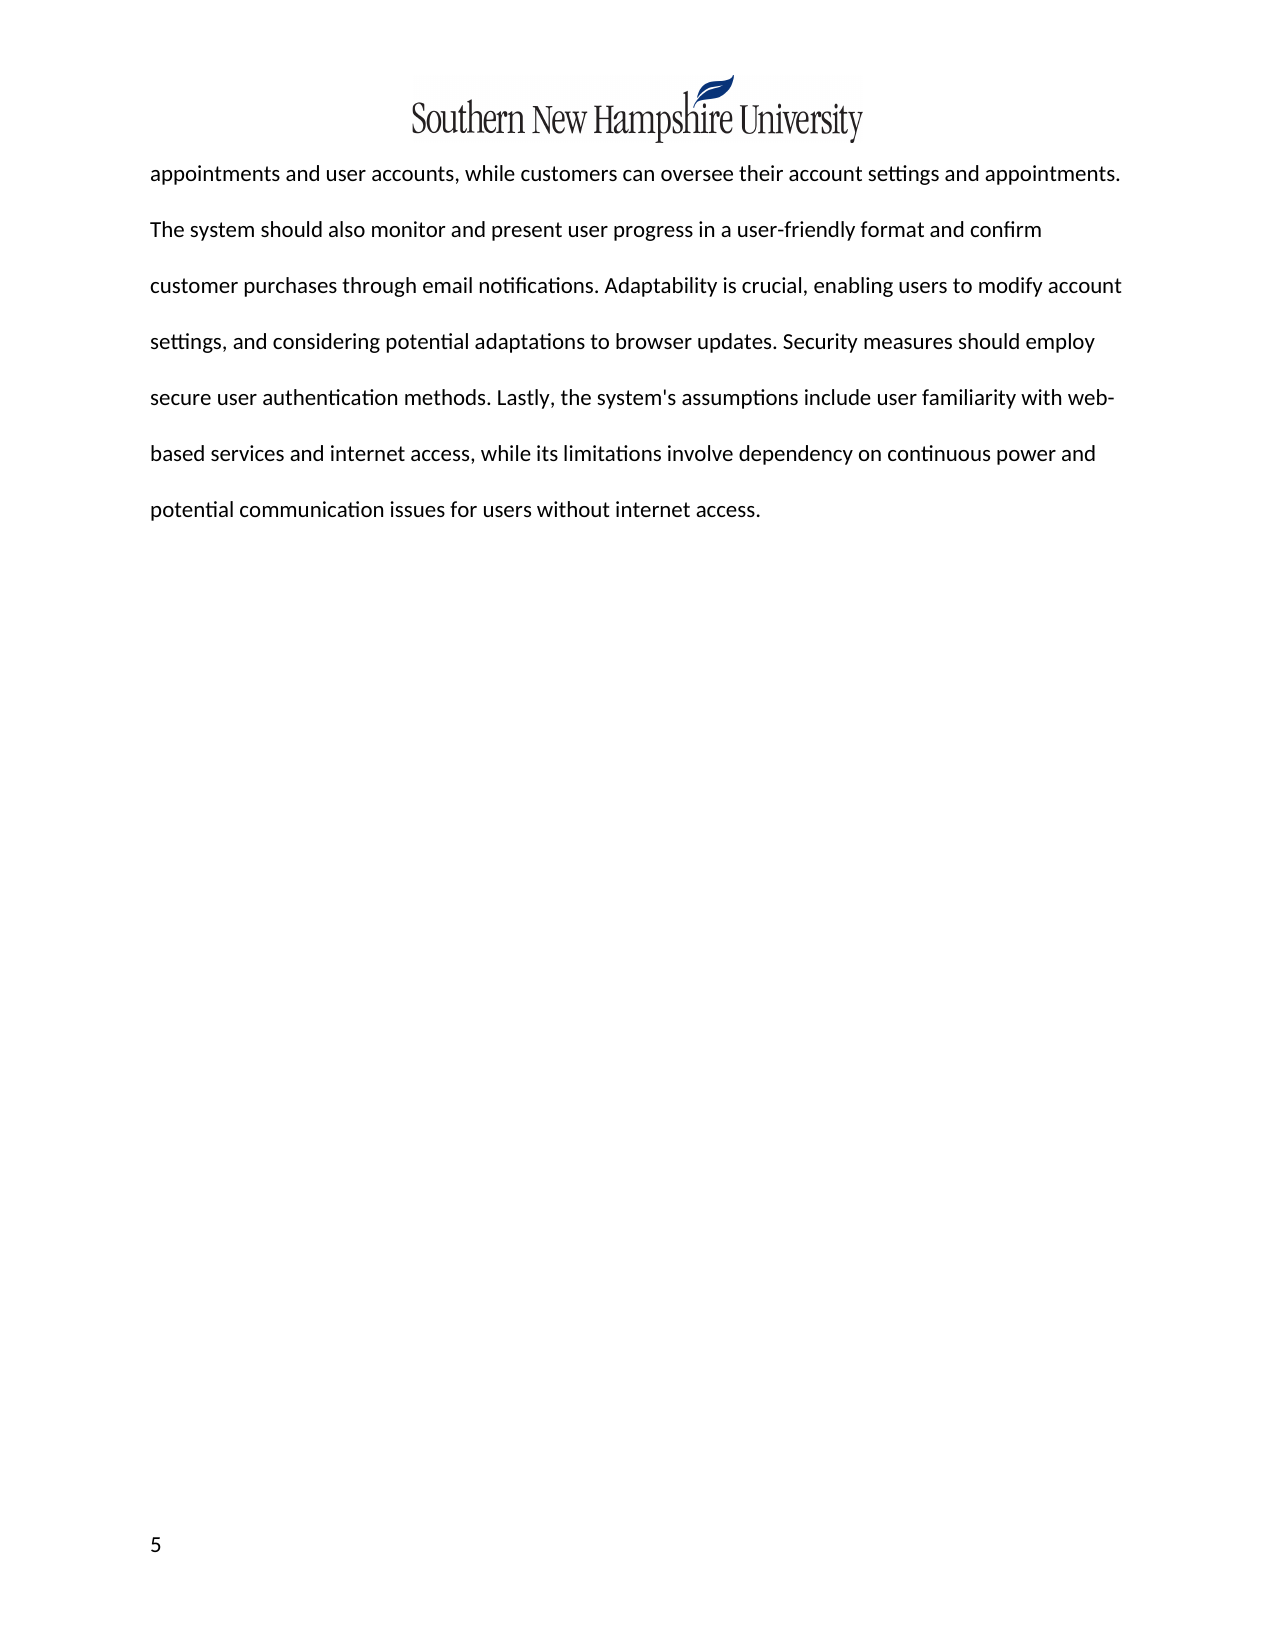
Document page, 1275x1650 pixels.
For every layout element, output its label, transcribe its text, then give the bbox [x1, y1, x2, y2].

picture [412, 75, 863, 143]
